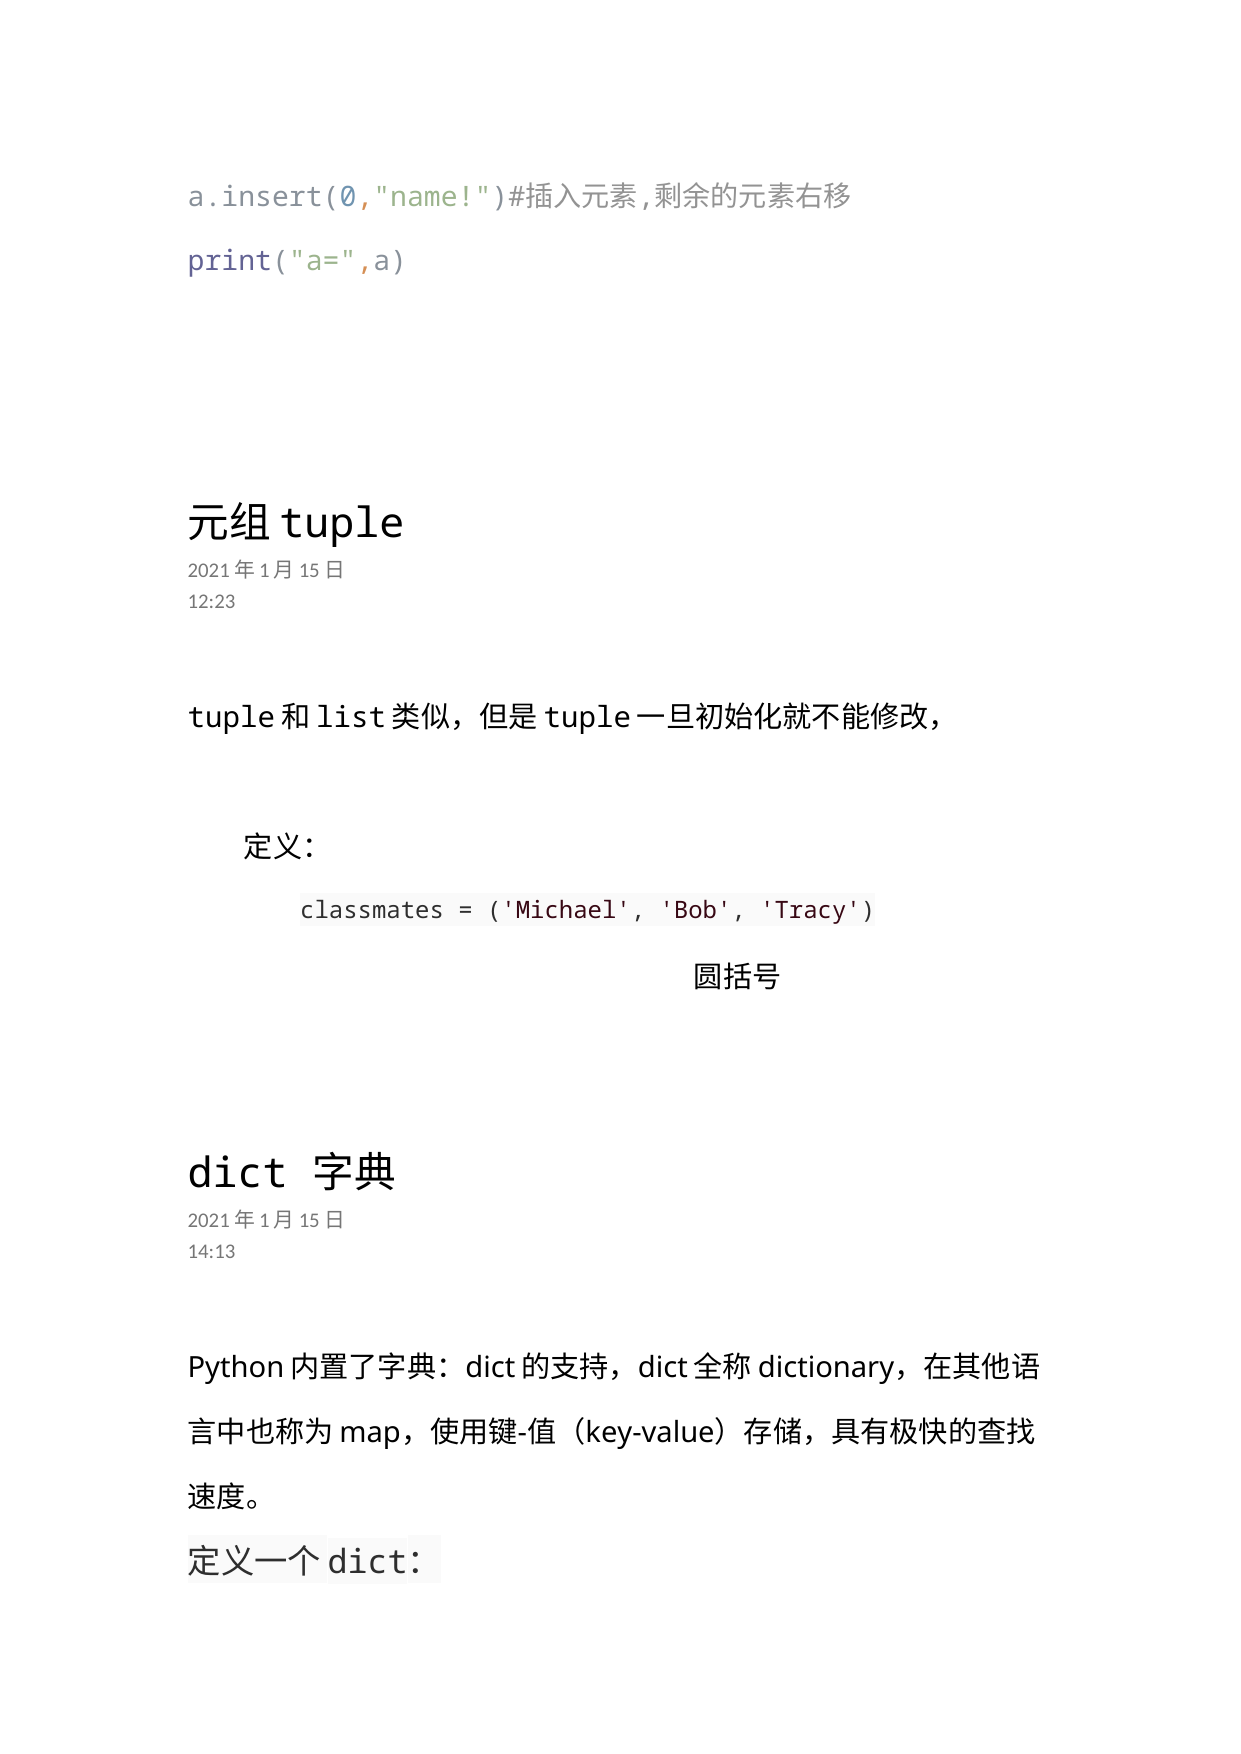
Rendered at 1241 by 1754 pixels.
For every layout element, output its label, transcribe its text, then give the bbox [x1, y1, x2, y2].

text tuple和list类似，但是tuple一旦初始化就不能修改， [187, 682, 1053, 747]
text dict 字典 [187, 1137, 1053, 1202]
text 定义一个dict： [187, 1527, 1053, 1592]
text 元组tuple [187, 487, 1053, 552]
text 圆括号 [694, 942, 1053, 1007]
text a.insert(0,"name!")#插入元素,剩余的元素右移 [187, 162, 1053, 227]
text 2021年1月15日 [187, 1202, 1053, 1234]
text Python内置了字典：dict的支持，dict全称dictionary，在其他语言中也称为map，使用键-值（key-value）存储，具有极快的查找速度。 [187, 1332, 1053, 1527]
text 12:23 [187, 584, 1053, 617]
text 14:13 [187, 1234, 1053, 1267]
text print("a=",a) [187, 227, 1053, 292]
text 定义： [244, 812, 1053, 877]
text classmates = ('Michael', 'Bob', 'Tracy') [300, 877, 1053, 942]
text 2021年1月15日 [187, 552, 1053, 584]
